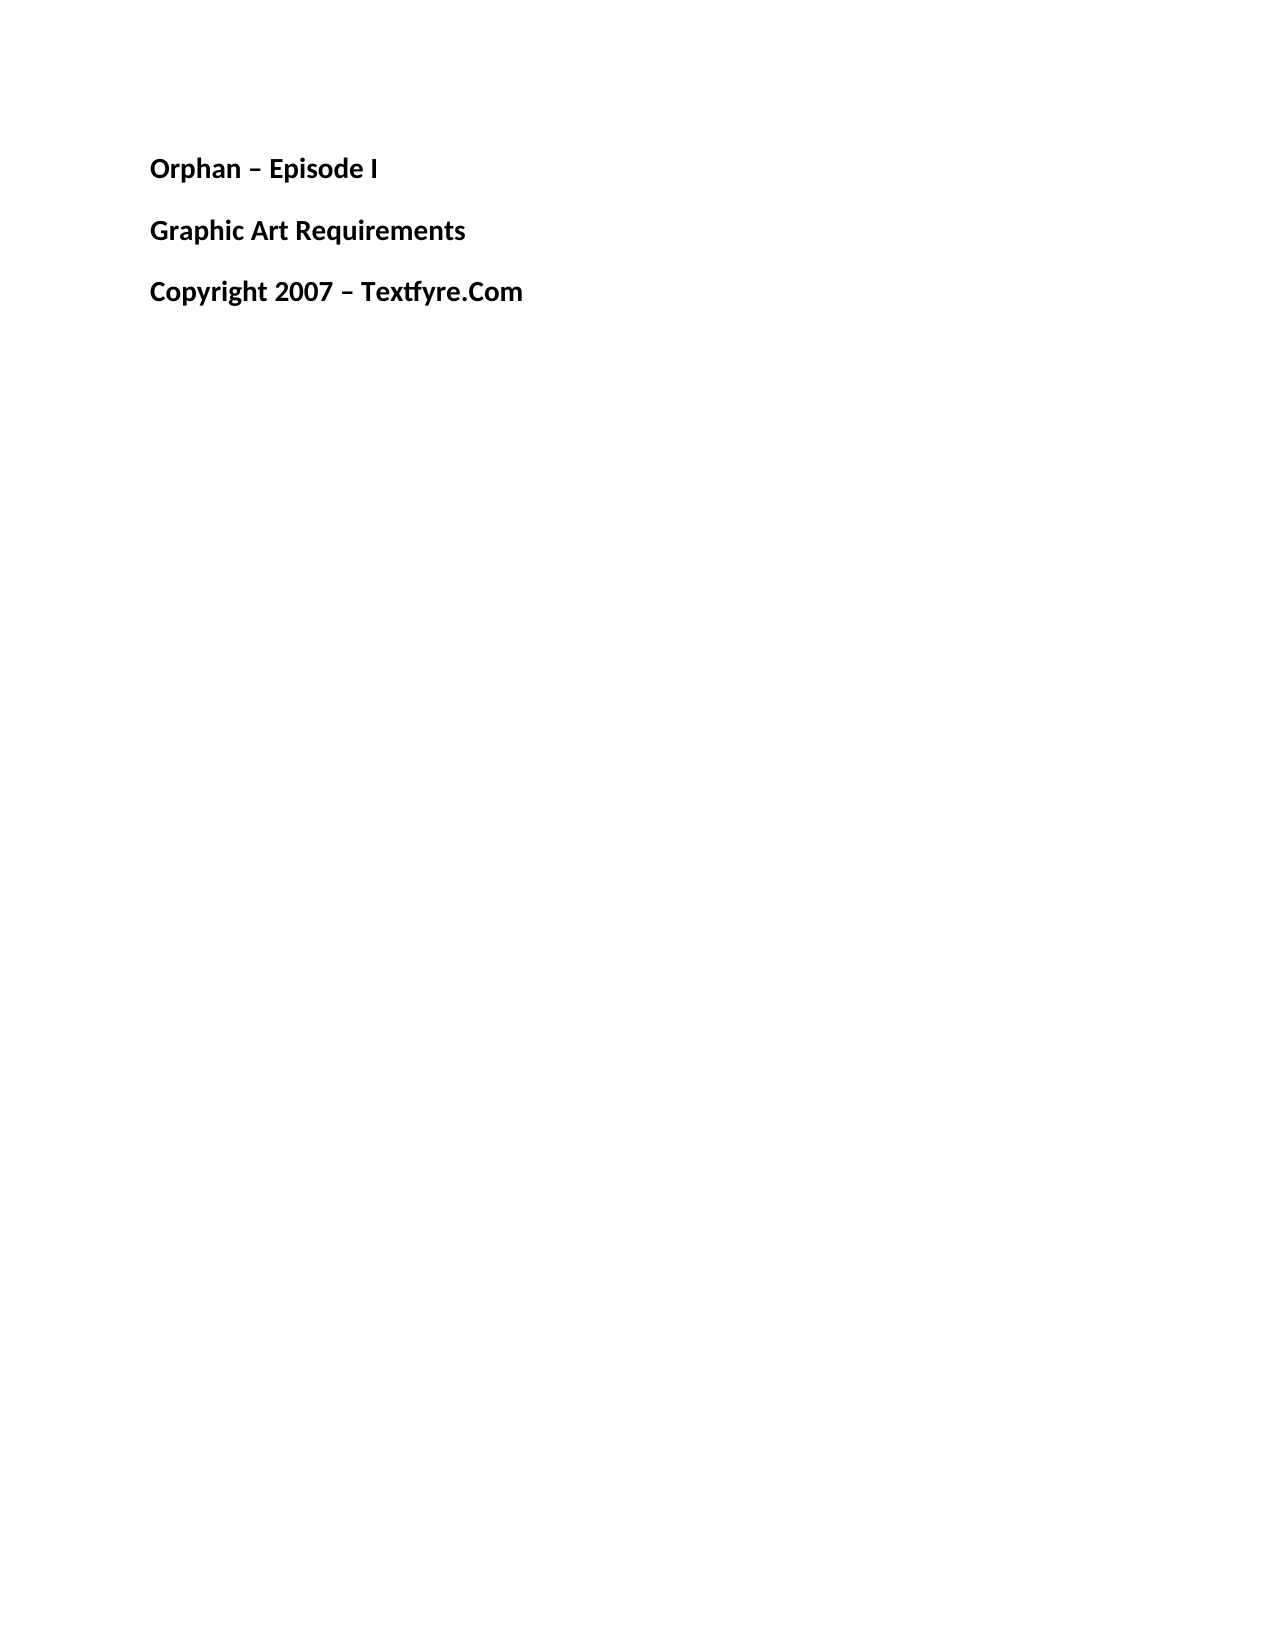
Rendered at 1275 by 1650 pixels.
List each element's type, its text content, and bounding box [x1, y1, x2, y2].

text Orphan – Episode I [150, 150, 1125, 186]
text Copyright 2007 – Textfyre.Com [150, 273, 1125, 309]
text Graphic Art Requirements [150, 212, 1125, 247]
